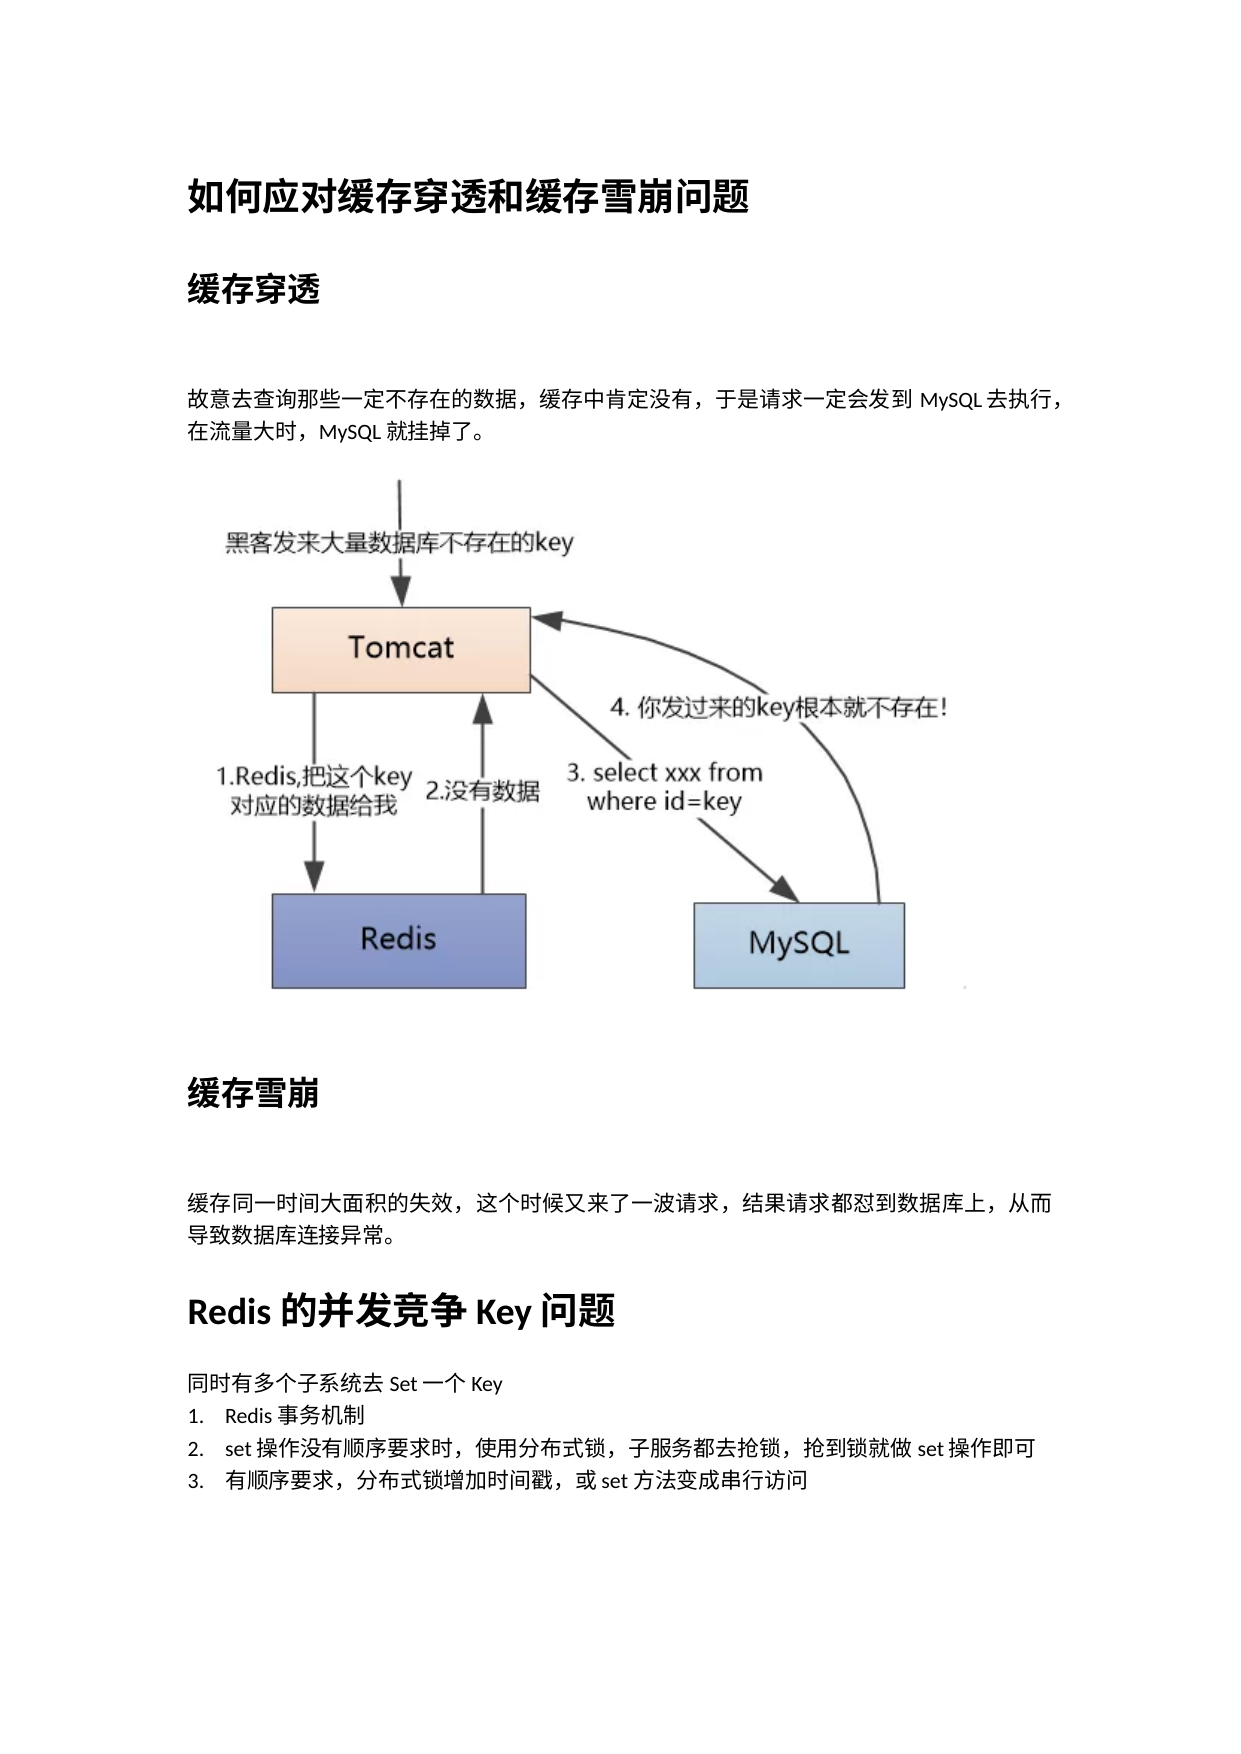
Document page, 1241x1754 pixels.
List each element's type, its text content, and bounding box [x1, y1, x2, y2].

picture [187, 446, 1053, 1016]
text 缓存同一时间大面积的失效，这个时候又来了一波请求，结果请求都怼到数据库上，从而导致数据库连接异常。 [187, 1186, 1053, 1251]
subtitle 缓存雪崩 [187, 1058, 1053, 1123]
text 故意去查询那些一定不存在的数据，缓存中肯定没有，于是请求一定会发到MySQL去执行，在流量大时，MySQL就挂掉了。 [187, 381, 1053, 446]
subtitle 缓存穿透 [187, 254, 1053, 319]
subtitle Redis 的并发竞争 Key 问题 [187, 1276, 1053, 1341]
subtitle 如何应对缓存穿透和缓存雪崩问题 [187, 162, 1053, 227]
list 有顺序要求，分布式锁增加时间戳，或set 方法变成串行访问 [187, 1463, 1053, 1496]
list set操作没有顺序要求时，使用分布式锁，子服务都去抢锁，抢到锁就做 set 操作即可 [187, 1431, 1053, 1463]
list Redis 事务机制 [187, 1398, 1053, 1431]
text 同时有多个子系统去 Set 一个 Key [187, 1366, 1053, 1398]
